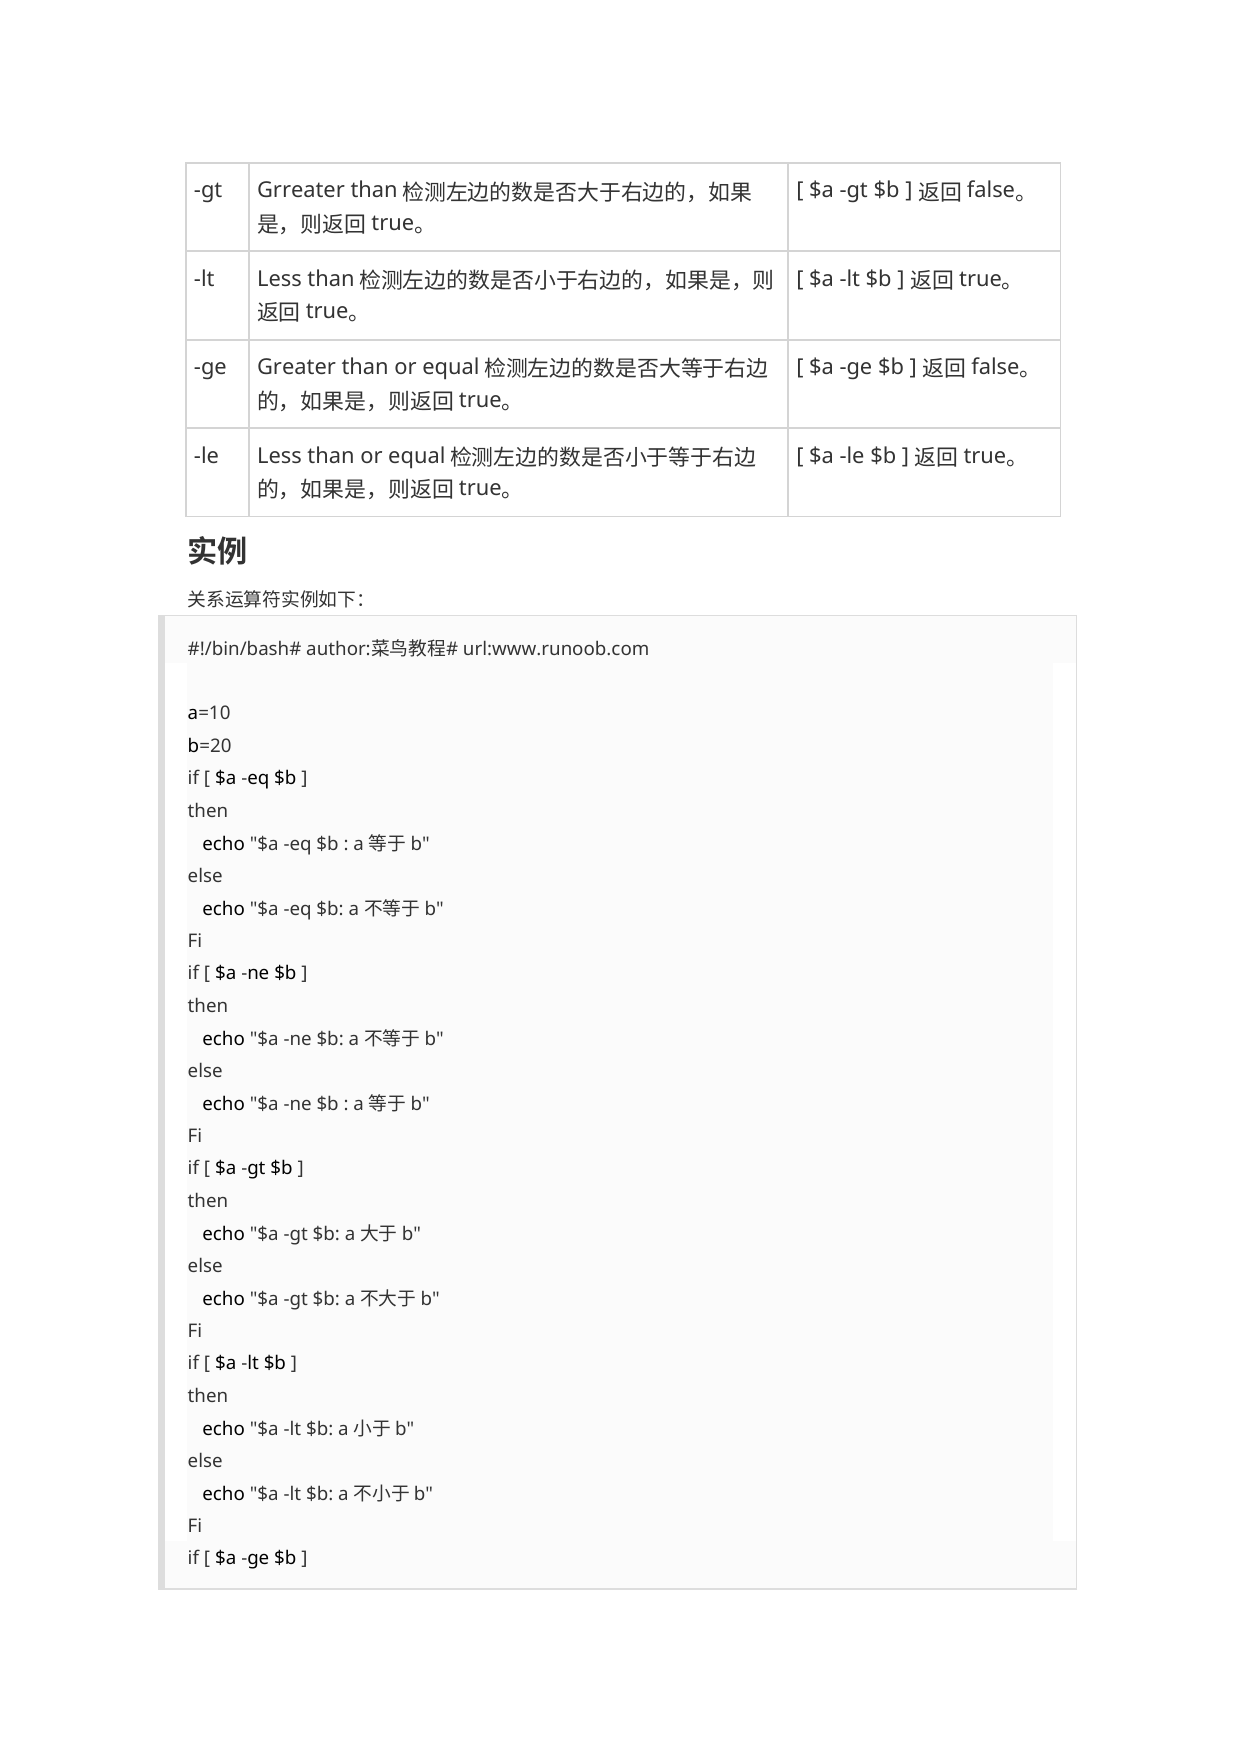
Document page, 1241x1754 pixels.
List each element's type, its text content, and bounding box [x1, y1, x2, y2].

text if [ $a -gt $b ] [187, 1151, 1053, 1183]
text echo "$a -ne $b: a 不等于 b" [187, 1021, 1053, 1053]
text Fi [187, 1118, 1053, 1151]
table_cell Greater than or equal检测左边的数是否大等于右边的，如果是，则返回 true。 [250, 341, 787, 427]
table_cell Less than检测左边的数是否小于右边的，如果是，则返回 true。 [250, 252, 787, 339]
table_cell -ge [187, 341, 248, 427]
text echo "$a -gt $b: a 不大于 b" [187, 1281, 1053, 1313]
text then [187, 1183, 1053, 1216]
text else [187, 1248, 1053, 1281]
text Fi [187, 1313, 1053, 1346]
text else [187, 1053, 1053, 1086]
text if [ $a -eq $b ] [187, 761, 1053, 793]
text echo "$a -lt $b: a 小于 b" [187, 1411, 1053, 1443]
table_cell -le [187, 429, 248, 516]
text then [187, 1378, 1053, 1411]
text Fi [187, 923, 1053, 956]
text b=20 [187, 728, 1053, 761]
table_cell Less than or equal检测左边的数是否小于等于右边的，如果是，则返回 true。 [250, 429, 787, 516]
table_cell [ $a -le $b ] 返回 true。 [789, 429, 1060, 516]
text then [187, 988, 1053, 1021]
text Fi [187, 1508, 1053, 1525]
text if [ $a -ne $b ] [187, 956, 1053, 988]
table_cell [ $a -ge $b ] 返回 false。 [789, 341, 1060, 427]
table_cell [ $a -lt $b ] 返回 true。 [789, 252, 1060, 339]
text then [187, 793, 1053, 826]
text 关系运算符实例如下： [187, 582, 1053, 615]
text if [ $a -ge $b ] [165, 1525, 1076, 1588]
text #!/bin/bash# author:菜鸟教程# url:www.runoob.com [165, 616, 1076, 663]
table_cell Grreater than检测左边的数是否大于右边的，如果是，则返回 true。 [250, 164, 787, 250]
text a=10 [187, 696, 1053, 728]
text echo "$a -lt $b: a 不小于 b" [187, 1476, 1053, 1508]
text else [187, 858, 1053, 891]
text echo "$a -eq $b: a 不等于 b" [187, 891, 1053, 923]
text echo "$a -eq $b : a 等于 b" [187, 826, 1053, 858]
subtitle 实例 [187, 517, 1053, 582]
text if [ $a -lt $b ] [187, 1346, 1053, 1378]
table_cell -gt [187, 164, 248, 250]
table_cell [ $a -gt $b ] 返回 false。 [789, 164, 1060, 250]
text echo "$a -gt $b: a 大于 b" [187, 1216, 1053, 1248]
table_cell -lt [187, 252, 248, 339]
text echo "$a -ne $b : a 等于 b" [187, 1086, 1053, 1118]
text else [187, 1443, 1053, 1476]
